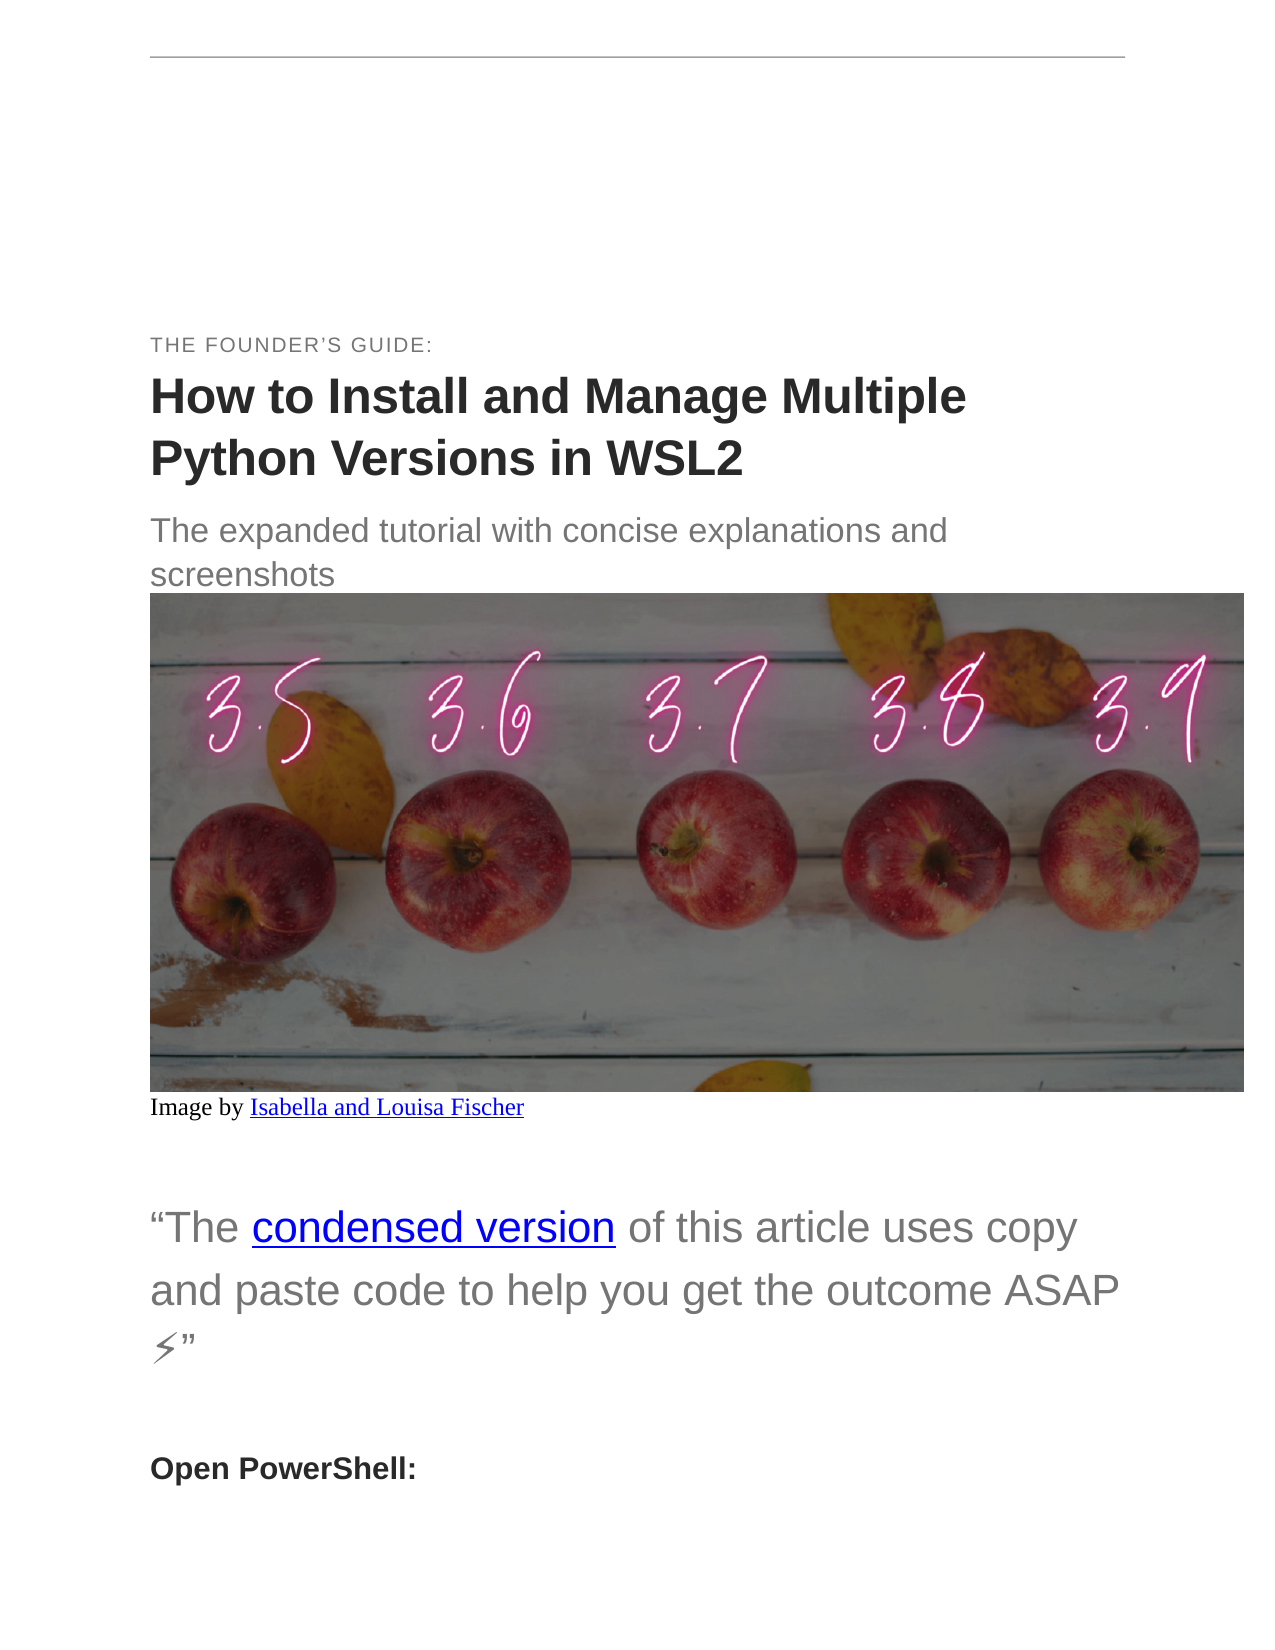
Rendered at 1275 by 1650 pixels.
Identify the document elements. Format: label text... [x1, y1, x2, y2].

text THE FOUNDER’S GUIDE: [150, 329, 1125, 357]
text How to Install and Manage Multiple Python Versions in WSL2 [150, 361, 1125, 486]
picture [150, 593, 1244, 1092]
text Image by Isabella and Louisa Fischer [150, 1092, 1125, 1121]
text “The condensed version of this article uses copy and paste code to help you get the outcome ASAP ⚡” [150, 1189, 1125, 1377]
text The expanded tutorial with concise explanations and screenshots [150, 506, 1125, 593]
text Open PowerShell: [150, 1449, 1125, 1486]
